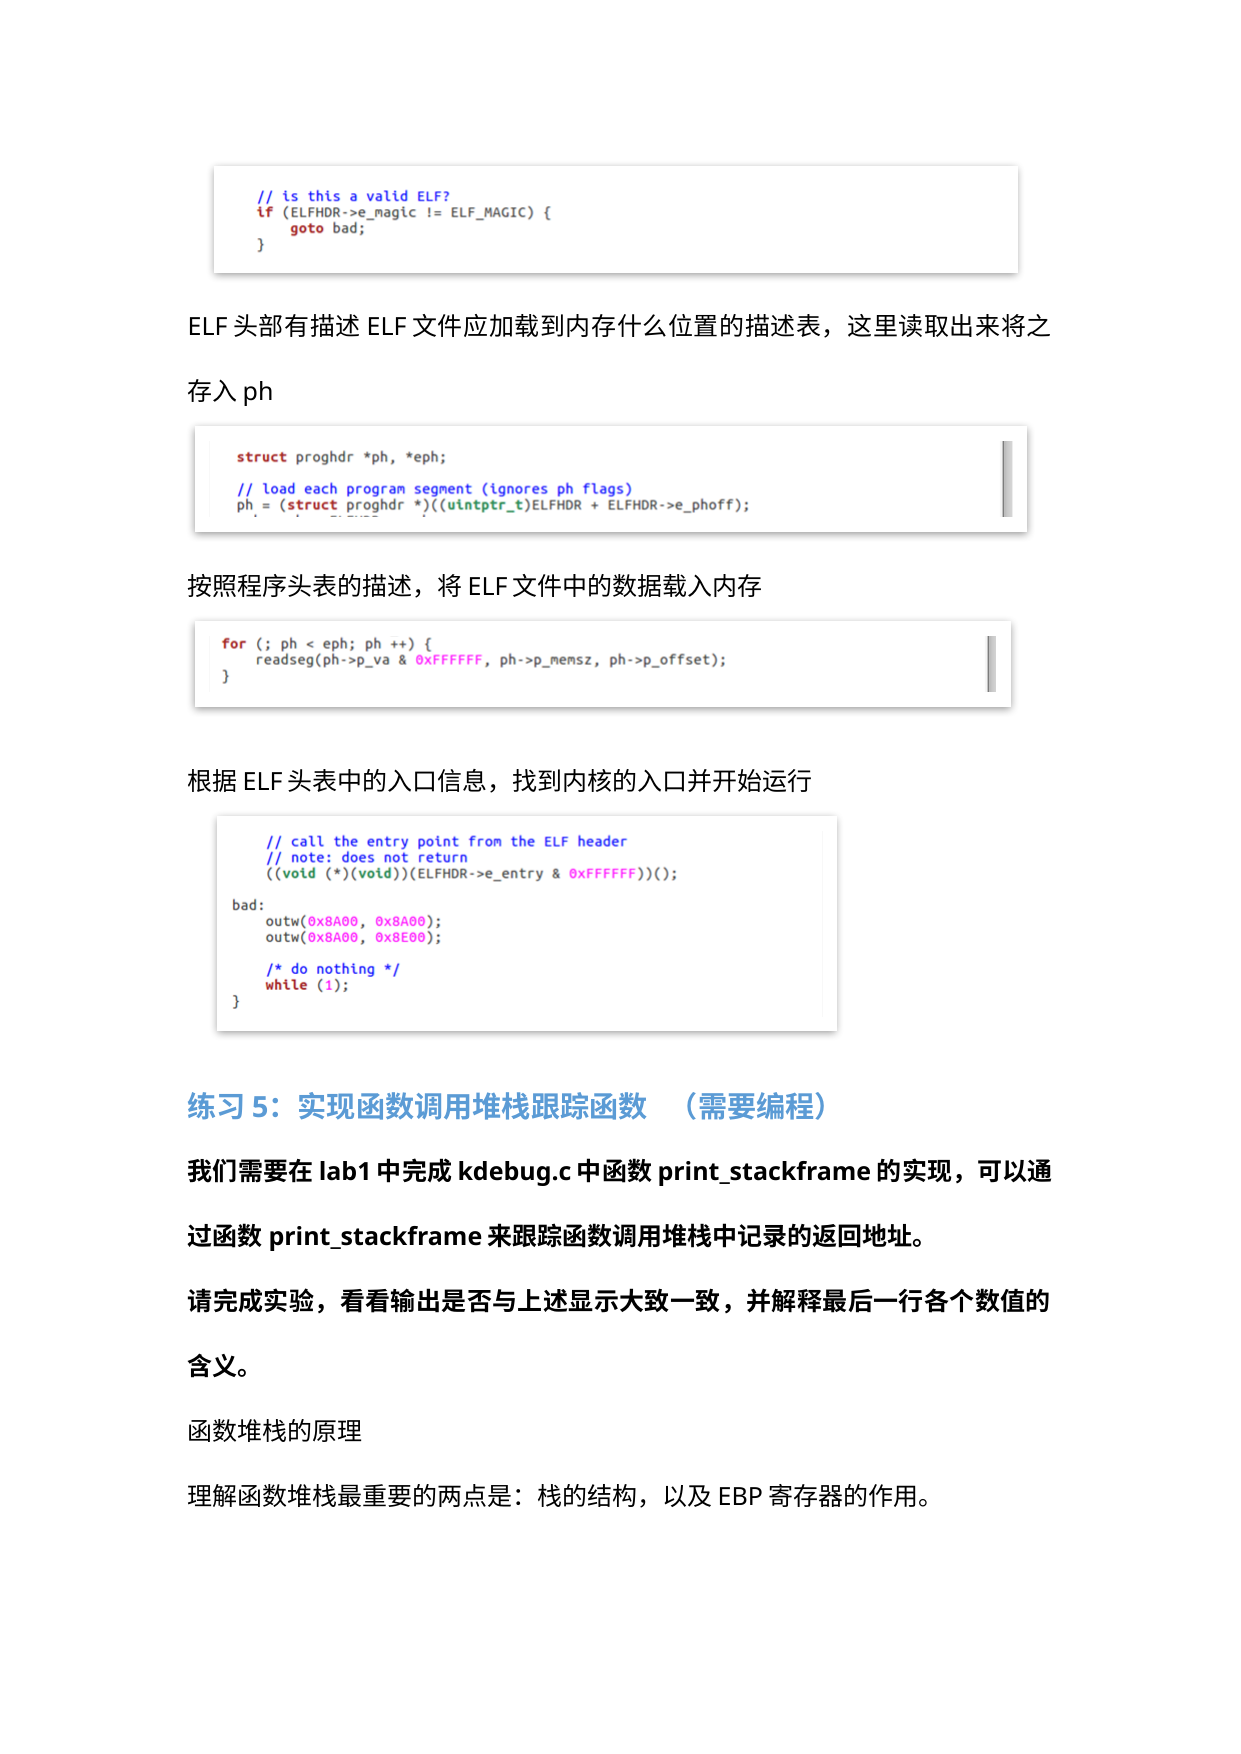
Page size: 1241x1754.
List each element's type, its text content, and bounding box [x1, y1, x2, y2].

text 练习5：实现函数调用堆栈跟踪函数 （需要编程） [187, 1072, 1053, 1137]
picture [209, 441, 1012, 517]
picture [229, 181, 1004, 259]
text 函数堆栈的原理 [187, 1397, 1053, 1462]
text 请完成实验，看看输出是否与上述显示大致一致，并解释最后一行各个数值的含义。 [187, 1267, 1053, 1397]
text 按照程序头表的描述，将ELF文件中的数据载入内存 [187, 552, 1053, 617]
picture [209, 636, 996, 692]
text 我们需要在lab1中完成kdebug.c中函数print_stackframe的实现，可以通过函数 print_stackframe来跟踪函数调用堆栈中记录的返回地址。 [187, 1137, 1053, 1267]
text 根据ELF头表中的入口信息，找到内核的入口并开始运行 [187, 747, 1053, 812]
picture [232, 831, 823, 1017]
text ELF头部有描述ELF文件应加载到内存什么位置的描述表，这里读取出来将之存入ph [187, 292, 1053, 422]
text 理解函数堆栈最重要的两点是：栈的结构，以及EBP寄存器的作用。 [187, 1462, 1053, 1527]
